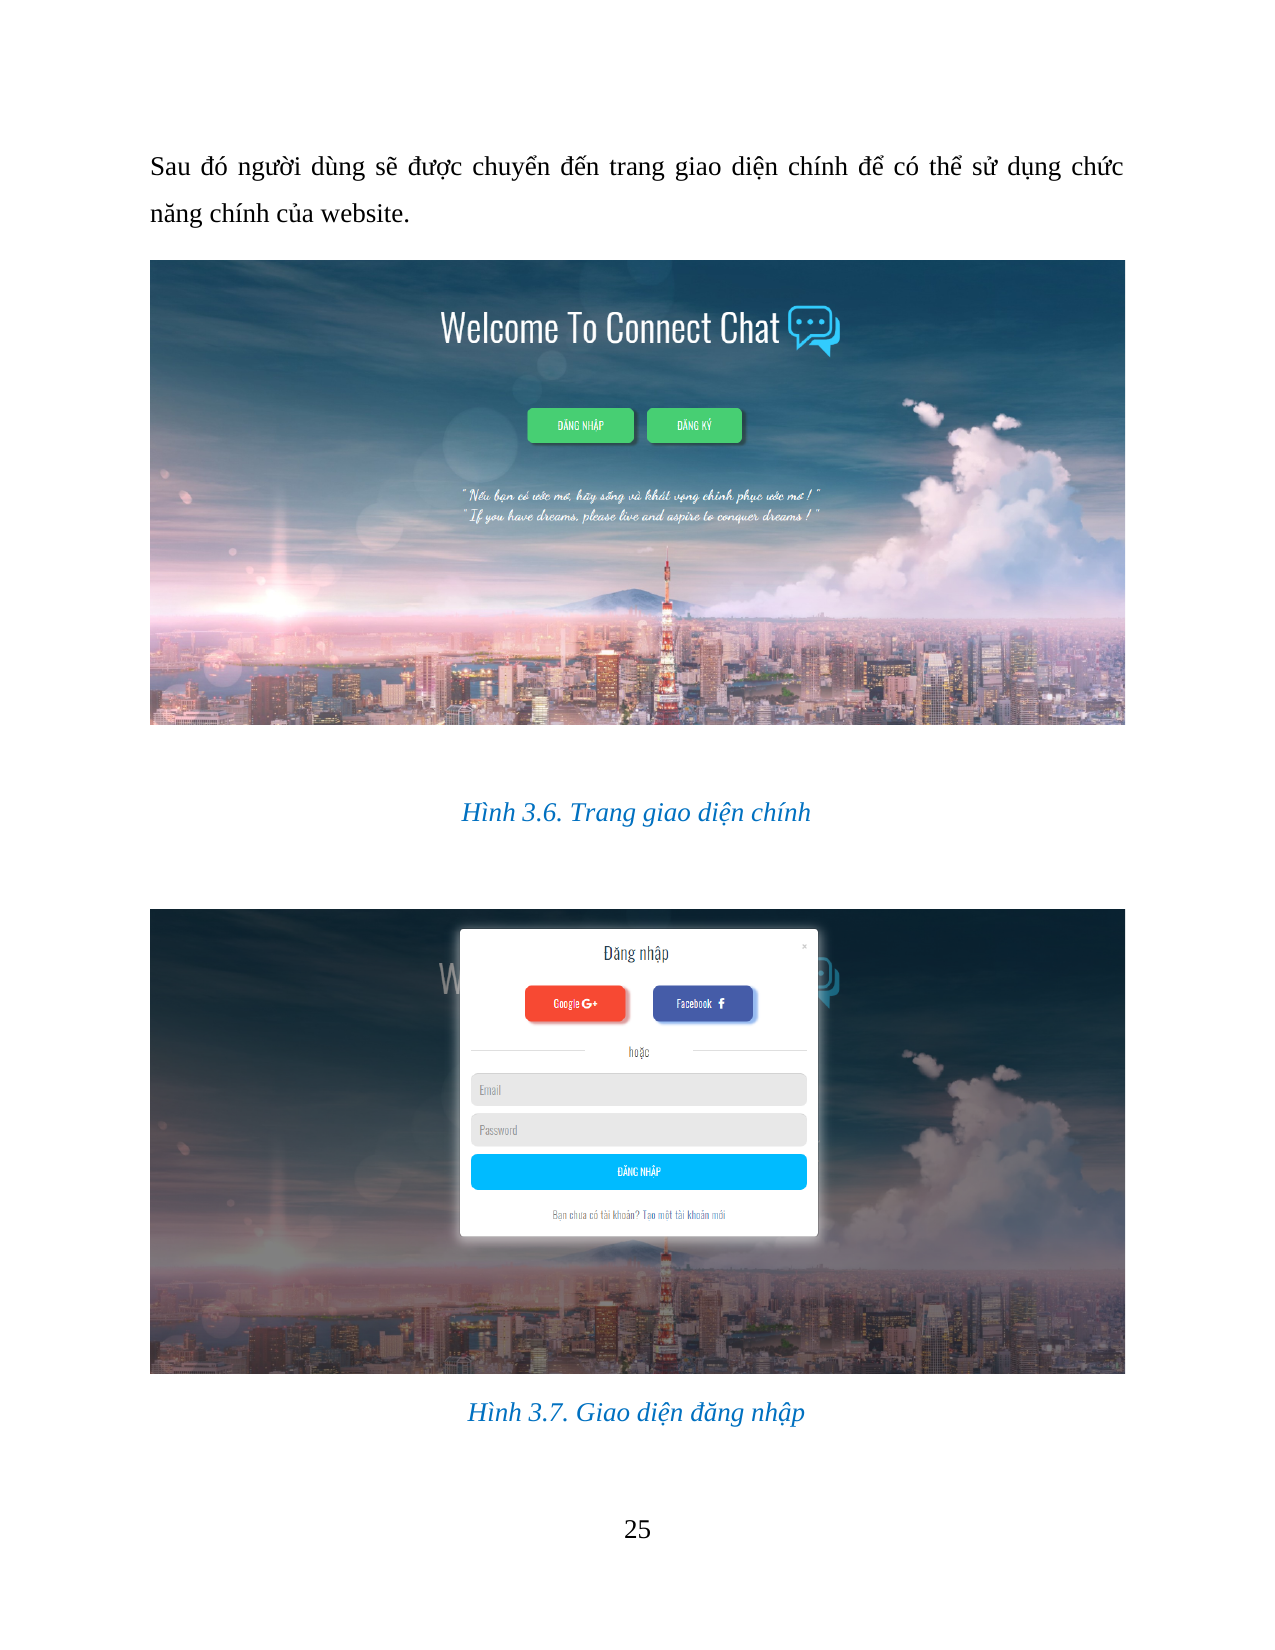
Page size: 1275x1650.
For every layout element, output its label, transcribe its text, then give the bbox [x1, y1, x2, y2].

picture [150, 909, 1125, 1374]
text Sau đó người dùng sẽ được chuyển đến trang giao diện chính để có thể sử dụng chức năng chính của website. [150, 150, 1125, 228]
text Hình 3.7. Giao diện đăng nhập [240, 1396, 1035, 1427]
picture [150, 260, 1125, 725]
text Hình 3.6. Trang giao diện chính [240, 796, 1035, 827]
